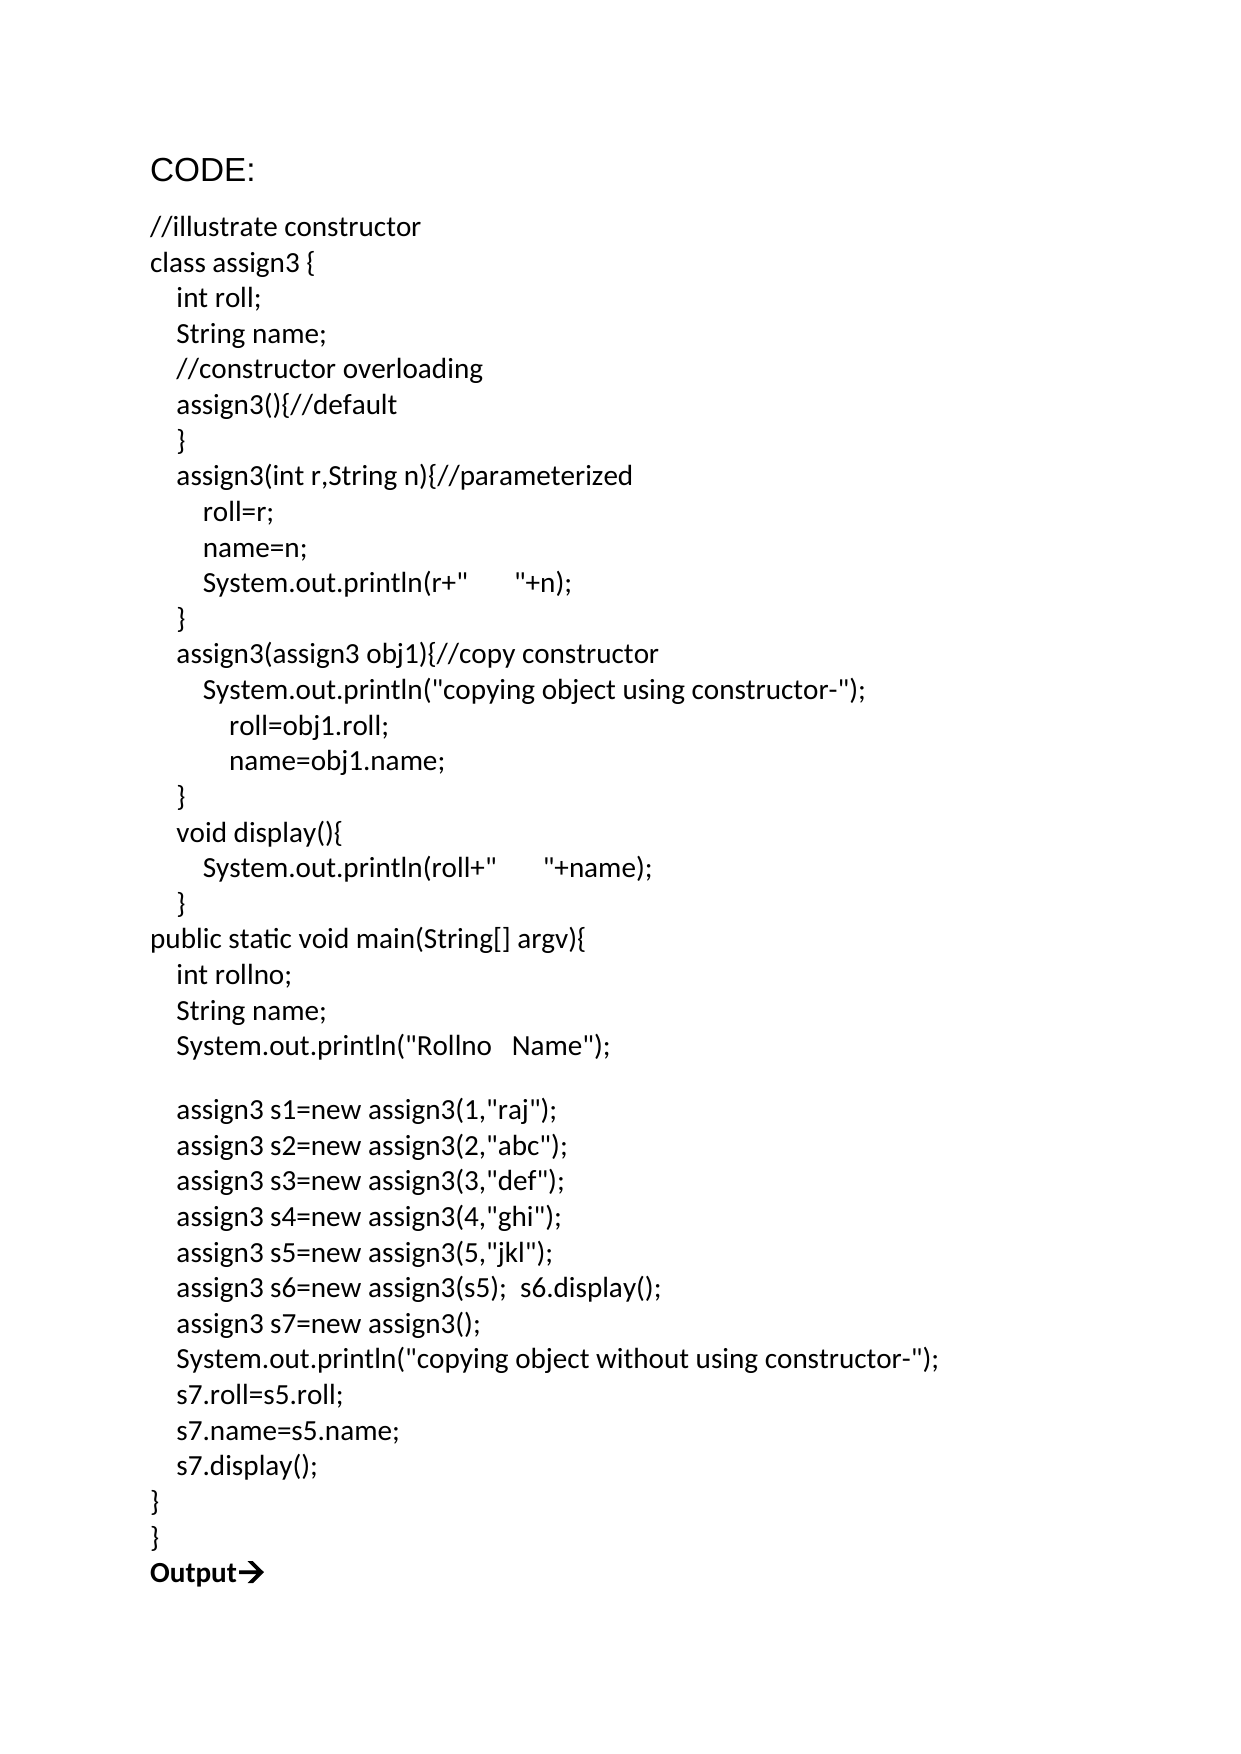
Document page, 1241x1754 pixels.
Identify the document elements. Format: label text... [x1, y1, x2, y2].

text Output [150, 1554, 1090, 1590]
text name=obj1.name; [150, 742, 1090, 778]
text System.out.println("copying object using constructor-"); [150, 671, 1090, 707]
text assign3(){//default [150, 386, 1090, 422]
text assign3 s6=new assign3(s5); s6.display(); [150, 1269, 1090, 1305]
text s7.roll=s5.roll; [150, 1376, 1090, 1412]
text s7.name=s5.name; [150, 1412, 1090, 1447]
text } [150, 600, 1090, 636]
text assign3 s1=new assign3(1,"raj"); [150, 1091, 1090, 1127]
text s7.display(); [150, 1447, 1090, 1483]
text assign3 s4=new assign3(4,"ghi"); [150, 1198, 1090, 1234]
text assign3(int r,String n){//parameterized [150, 457, 1090, 493]
text } [150, 1483, 1090, 1519]
text //constructor overloading [150, 351, 1090, 386]
text assign3(assign3 obj1){//copy constructor [150, 636, 1090, 671]
text assign3 s3=new assign3(3,"def"); [150, 1162, 1090, 1198]
text assign3 s2=new assign3(2,"abc"); [150, 1127, 1090, 1162]
text System.out.println("Rollno Name"); [150, 1027, 1090, 1063]
text } [150, 885, 1090, 921]
text void display(){ [150, 814, 1090, 849]
text System.out.println(roll+" "+name); [150, 849, 1090, 885]
text roll=r; [150, 493, 1090, 529]
text assign3 s7=new assign3(); [150, 1305, 1090, 1341]
text int rollno; [150, 956, 1090, 992]
text class assign3 { [150, 244, 1090, 279]
text CODE: [150, 150, 1090, 188]
text //illustrate constructor [150, 208, 1090, 244]
text public static void main(String[] argv){ [150, 921, 1090, 956]
text } [150, 1519, 1090, 1554]
text System.out.println("copying object without using constructor-"); [150, 1341, 1090, 1376]
text } [150, 778, 1090, 814]
text System.out.println(r+" "+n); [150, 564, 1090, 600]
text String name; [150, 992, 1090, 1027]
text name=n; [150, 529, 1090, 564]
text int roll; [150, 279, 1090, 315]
text String name; [150, 315, 1090, 351]
text roll=obj1.roll; [150, 707, 1090, 742]
text assign3 s5=new assign3(5,"jkl"); [150, 1234, 1090, 1269]
text } [150, 422, 1090, 457]
